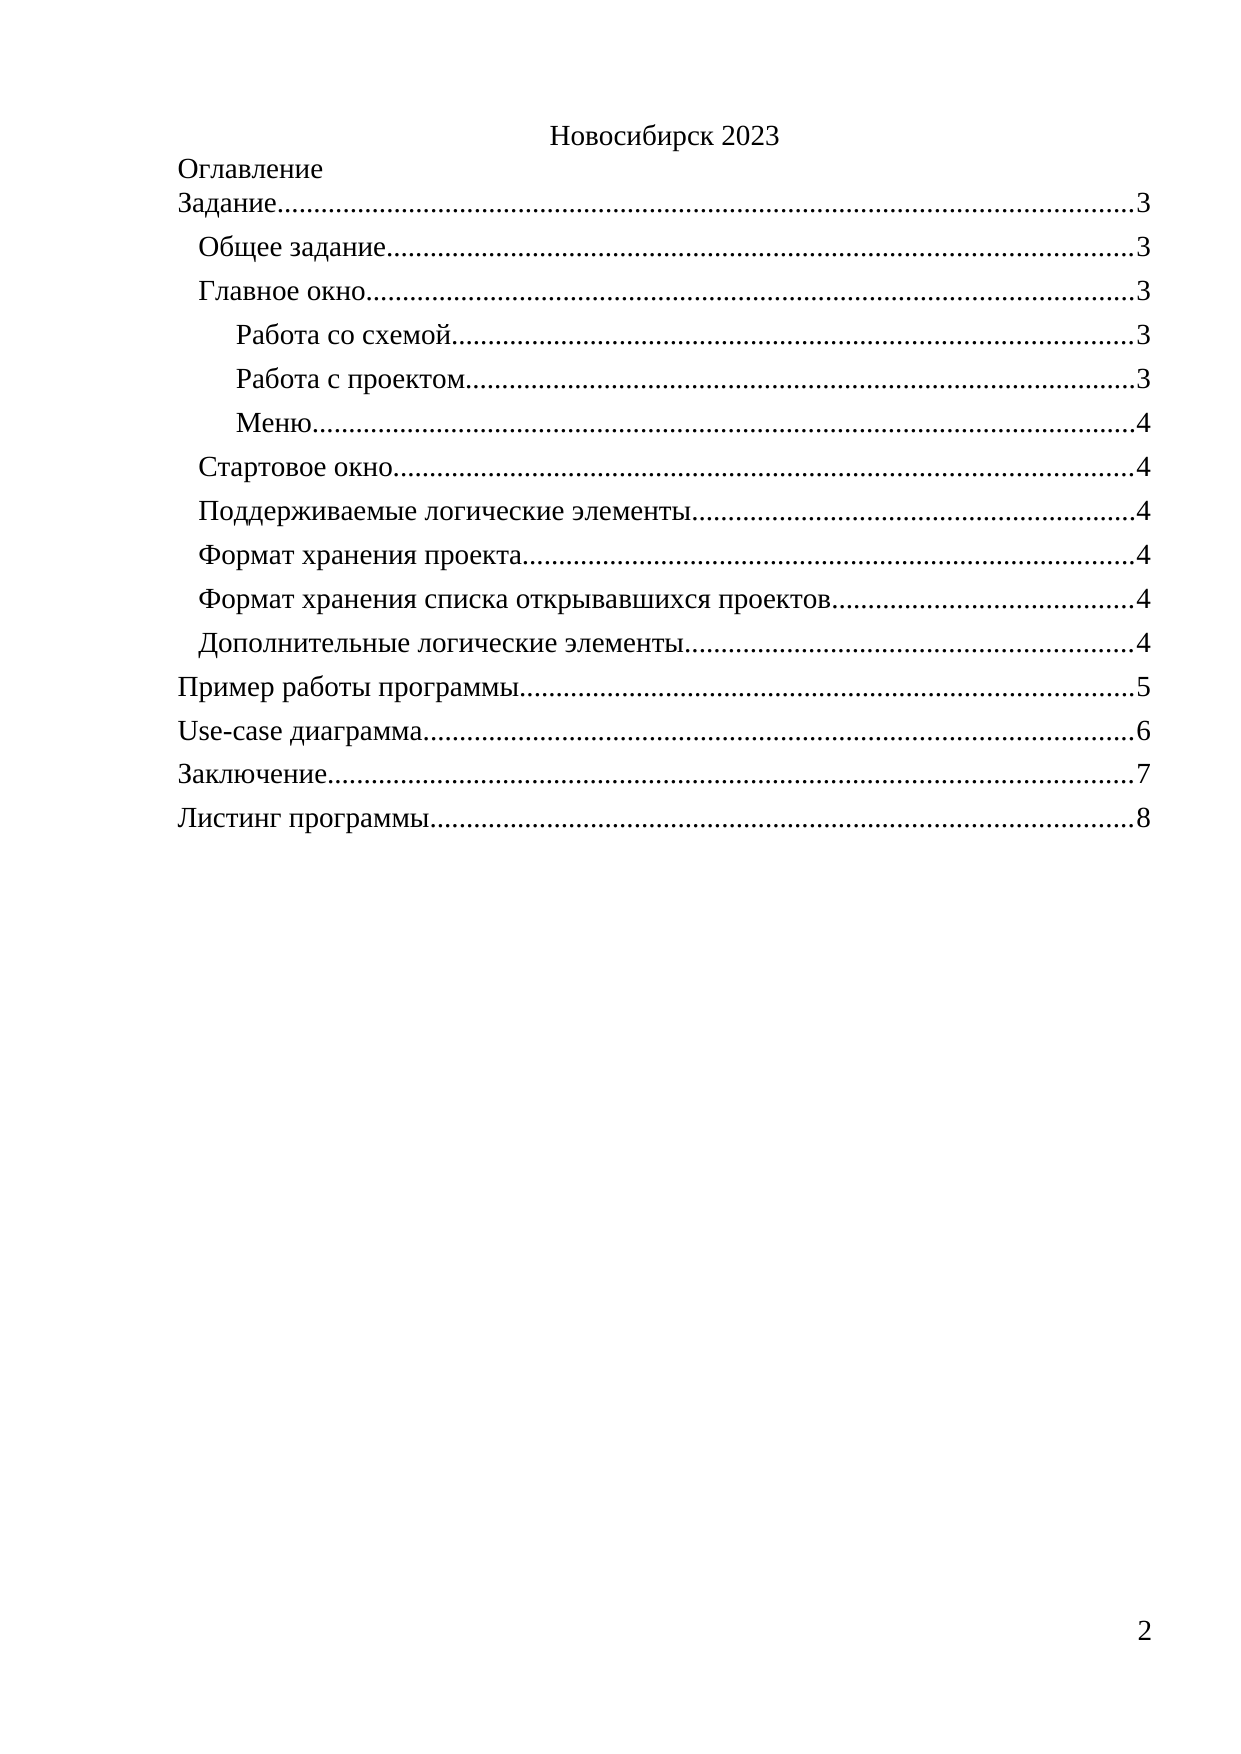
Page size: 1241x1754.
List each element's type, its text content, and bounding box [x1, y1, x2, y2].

text Новосибирск 2023 [177, 118, 1152, 152]
